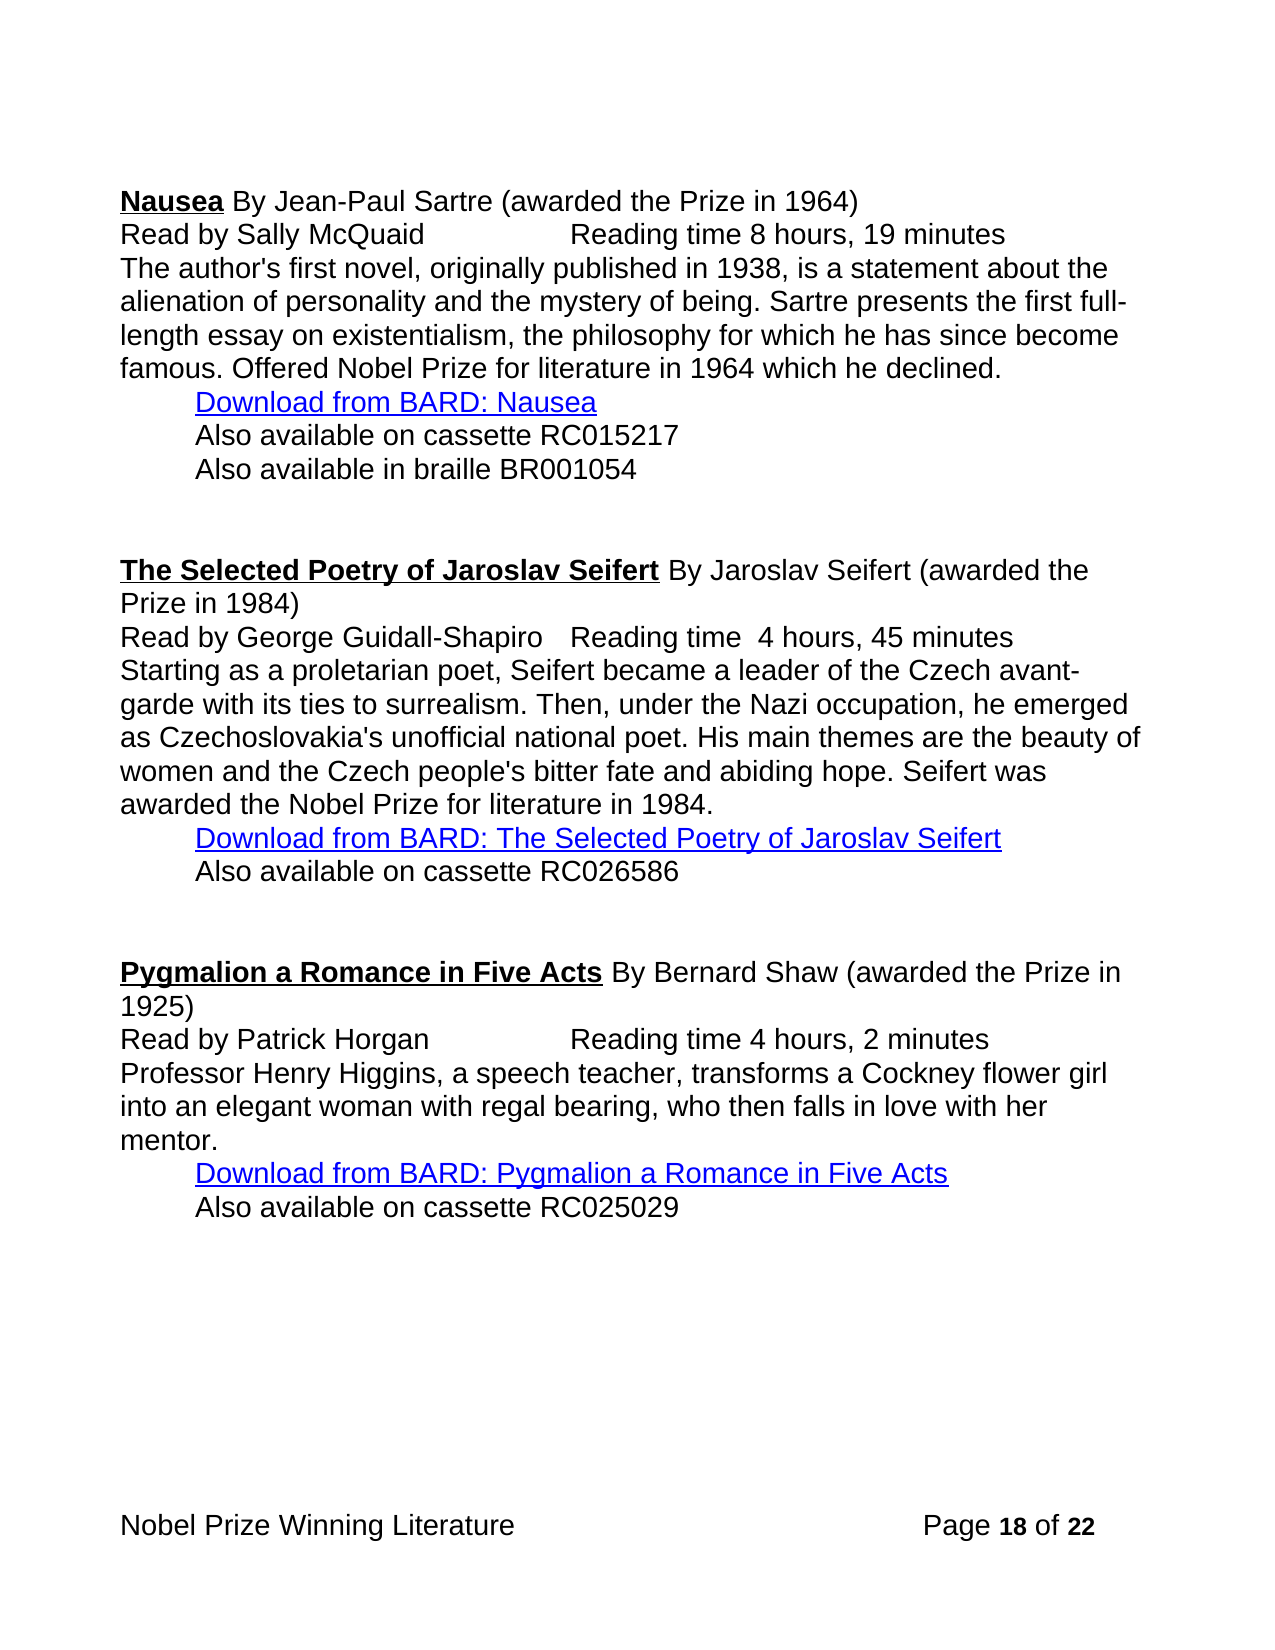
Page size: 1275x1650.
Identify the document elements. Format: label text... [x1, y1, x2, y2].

text Professor Henry Higgins, a speech teacher, transforms a Cockney flower girl into an elegant woman with regal bearing, who then falls in love with her mentor. [120, 1056, 1155, 1156]
text Read by George Guidall-Shapiro Reading time 4 hours, 45 minutes [120, 619, 1155, 653]
text Also available on cassette RC025029 [120, 1190, 1155, 1223]
text Read by Sally McQuaid Reading time 8 hours, 19 minutes [120, 217, 1155, 251]
text Read by Patrick Horgan Reading time 4 hours, 2 minutes [120, 1022, 1155, 1056]
text The author's first novel, originally published in 1938, is a statement about the alienation of personality and the mystery of being. Sartre presents the first full-length essay on existentialism, the philosophy for which he has since become famous. Offered Nobel Prize for literature in 1964 which he declined. [120, 251, 1155, 385]
text Pygmalion a Romance in Five Acts By Bernard Shaw (awarded the Prize in 1925) [120, 955, 1155, 1022]
text Download from BARD: The Selected Poetry of Jaroslav Seifert [120, 821, 1155, 854]
text Starting as a proletarian poet, Seifert became a leader of the Czech avant-garde with its ties to surrealism. Then, under the Nazi occupation, he emerged as Czechoslovakia's unofficial national poet. His main themes are the beauty of women and the Czech people's bitter fate and abiding hope. Seifert was awarded the Nobel Prize for literature in 1984. [120, 653, 1155, 821]
text Download from BARD: Nausea [120, 385, 1155, 418]
text Download from BARD: Pygmalion a Romance in Five Acts [120, 1156, 1155, 1190]
text Also available on cassette RC026586 [120, 854, 1155, 888]
text The Selected Poetry of Jaroslav Seifert By Jaroslav Seifert (awarded the Prize in 1984) [120, 552, 1155, 619]
text Also available in braille BR001054 [120, 452, 1155, 485]
text Also available on cassette RC015217 [120, 418, 1155, 452]
text Nausea By Jean-Paul Sartre (awarded the Prize in 1964) [120, 183, 1155, 217]
